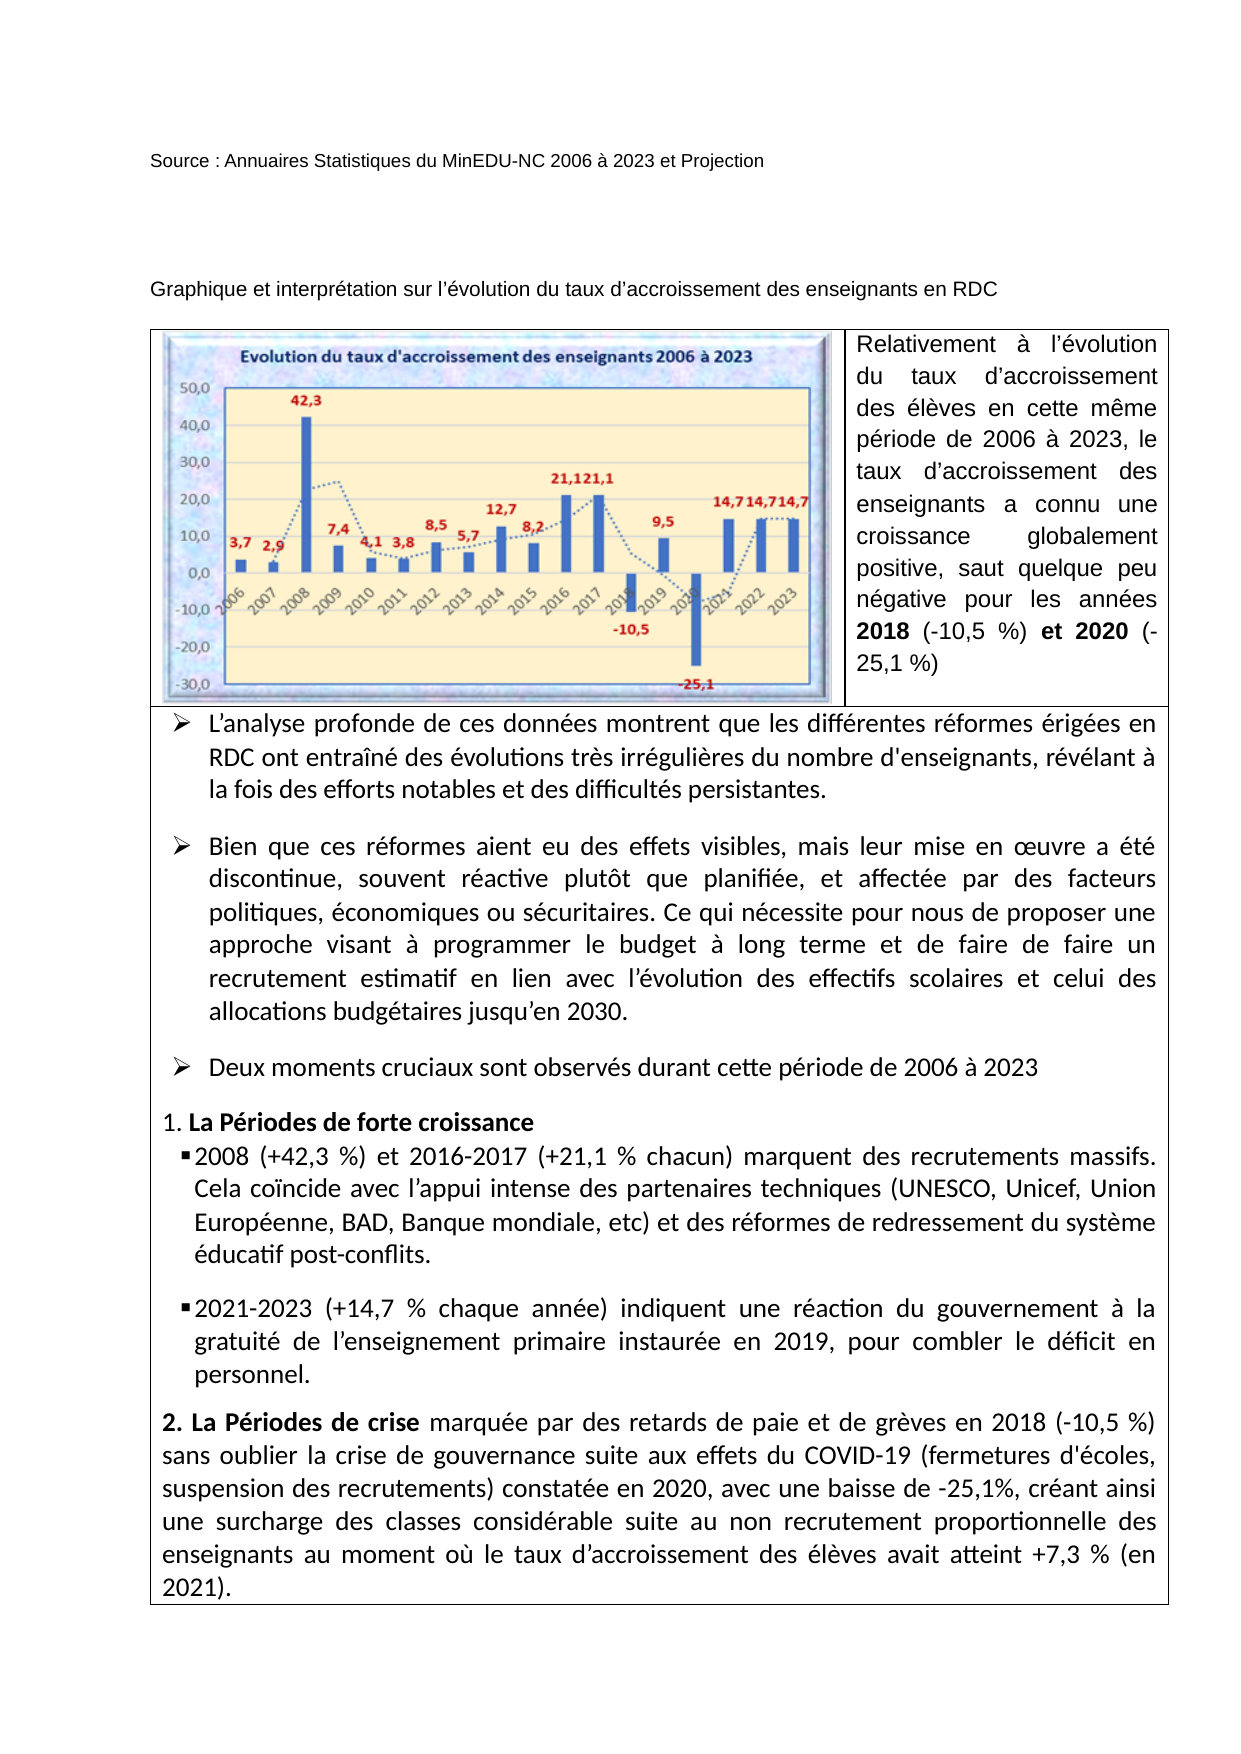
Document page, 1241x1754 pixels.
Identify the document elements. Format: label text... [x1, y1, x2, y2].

table_cell L’analyse profonde de ces données montrent que les différentes réformes érigées en RDC ont entraîné des évolutions très irrégulières du nombre d'enseignants, révélant à la fois des efforts notables et des difficultés persistantes. Bien que ces réformes aient eu des effets visibles, mais leur mise en œuvre a été discontinue, souvent réactive plutôt que planifiée, et affectée par des facteurs politiques, économiques ou sécuritaires. Ce qui nécessite pour nous de proposer une approche visant à programmer le budget à long terme et de faire de faire un recrutement estimatif en lien avec l’évolution des effectifs scolaires et celui des allocations budgétaires jusqu’en 2030. Deux moments cruciaux sont observés durant cette période de 2006 à 2023 1. La Périodes de forte croissance 2008 (+42,3 %) et 2016-2017 (+21,1 % chacun) marquent des recrutements massifs. Cela coïncide avec l’appui intense des partenaires techniques (UNESCO, Unicef, Union Européenne, BAD, Banque mondiale, etc) et des réformes de redressement du système éducatif post-conflits. 2021-2023 (+14,7 % chaque année) indiquent une réaction du gouvernement à la gratuité de l’enseignement primaire instaurée en 2019, pour combler le déficit en personnel. 2. La Périodes de crise marquée par des retards de paie et de grèves en 2018 (-10,5 %) sans oublier la crise de gouvernance suite aux effets du COVID-19 (fermetures d'écoles, suspension des recrutements) constatée en 2020, avec une baisse de -25,1%, créant ainsi une surcharge des classes considérable suite au non recrutement proportionnelle des enseignants au moment où le taux d’accroissement des élèves avait atteint +7,3 % (en 2021). [151, 707, 1168, 1603]
text Graphique et interprétation sur l’évolution du taux d’accroissement des enseignants en RDC [150, 277, 1090, 301]
table_header Relativement à l’évolution du taux d’accroissement des élèves en cette même période de 2006 à 2023, le taux d’accroissement des enseignants a connu une croissance globalement positive, saut quelque peu négative pour les années 2018 (-10,5 %) et 2020 (-25,1 %) [846, 330, 1168, 706]
text Source : Annuaires Statistiques du MinEDU-NC 2006 à 2023 et Projection [150, 150, 1090, 172]
table_header [151, 330, 844, 706]
picture [161, 330, 833, 705]
